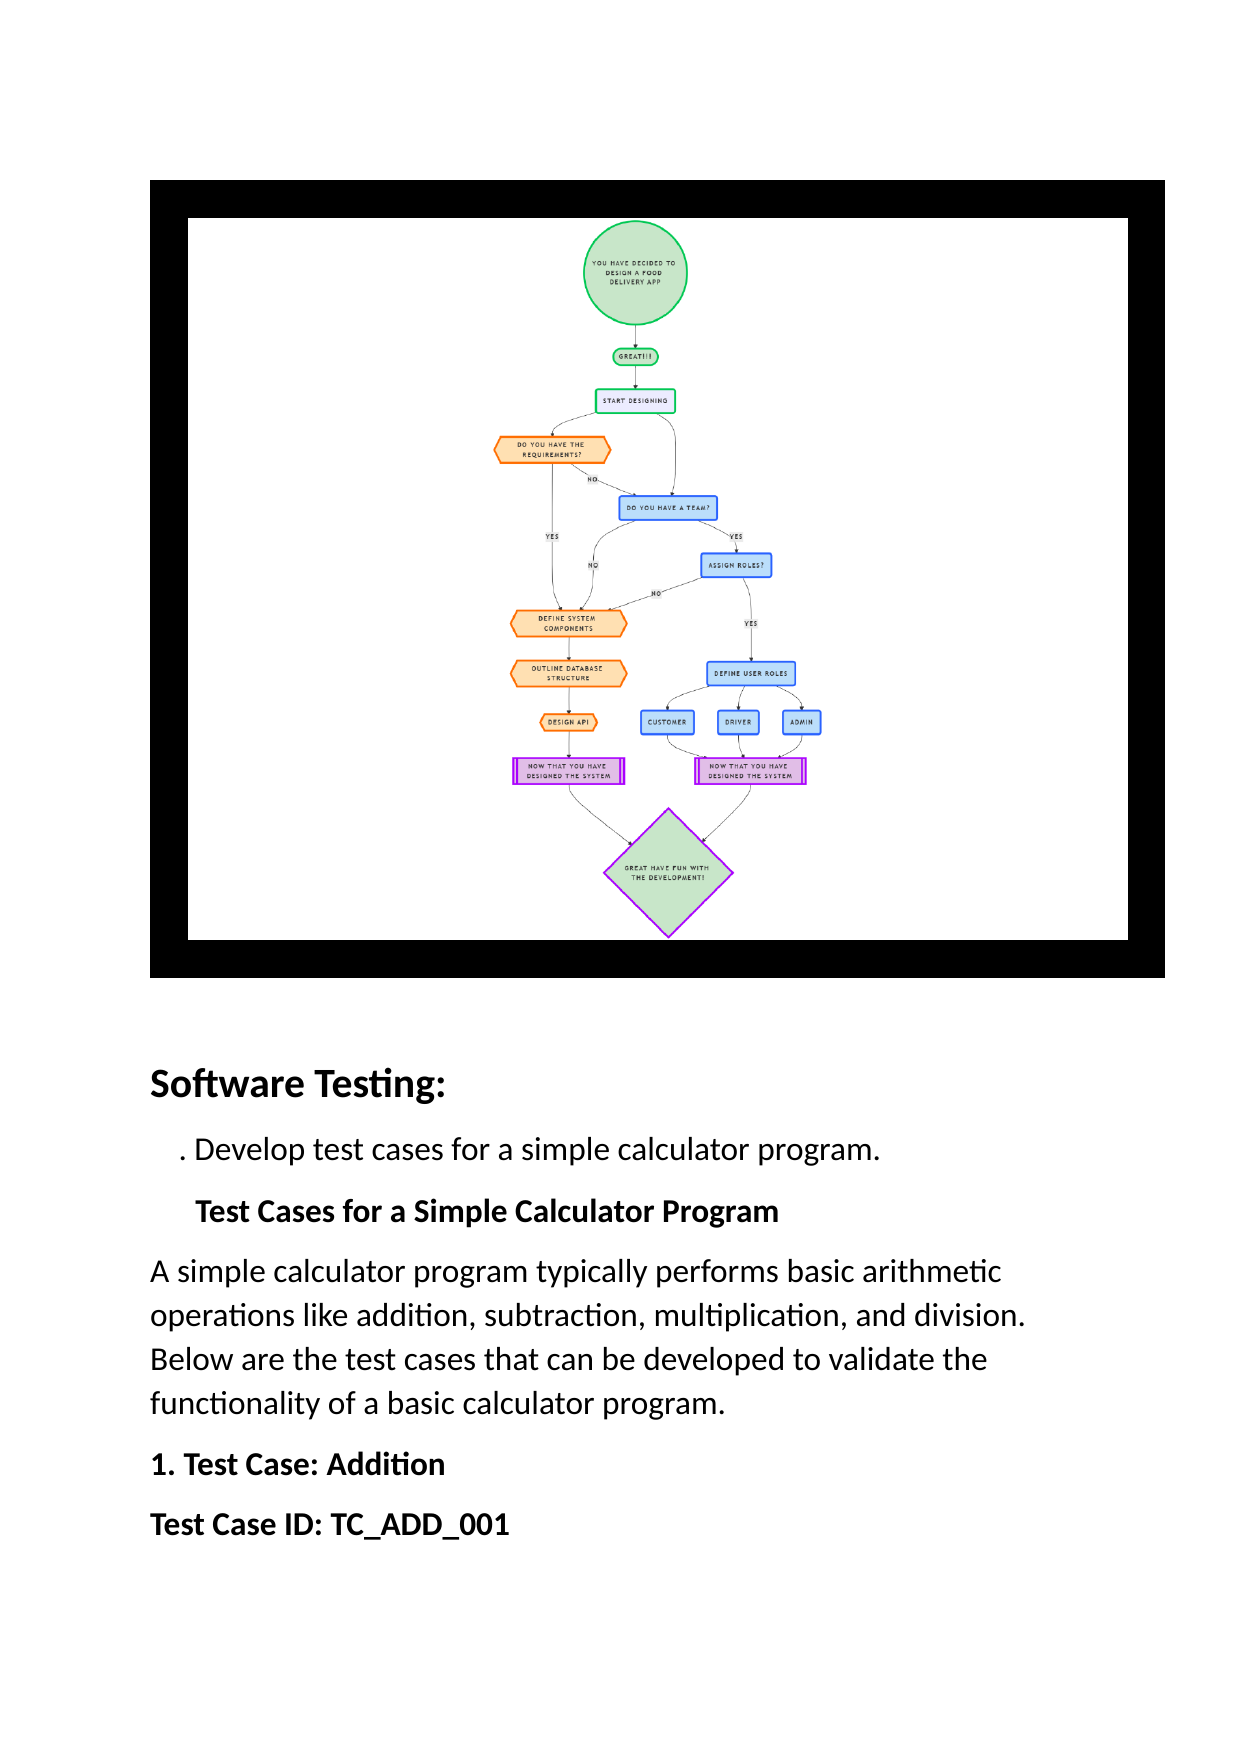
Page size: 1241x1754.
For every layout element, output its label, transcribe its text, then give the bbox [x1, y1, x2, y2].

picture [188, 218, 1128, 940]
text Software Testing: [150, 1057, 1090, 1107]
text Test Case ID: TC_ADD_001 [150, 1503, 1090, 1544]
text A simple calculator program typically performs basic arithmetic operations like addition, subtraction, multiplication, and division. Below are the test cases that can be developed to validate the functionality of a basic calculator program. [150, 1250, 1090, 1423]
text Test Cases for a Simple Calculator Program [150, 1190, 1090, 1230]
text . Develop test cases for a simple calculator program. [150, 1128, 1090, 1169]
text 1. Test Case: Addition [150, 1443, 1090, 1483]
